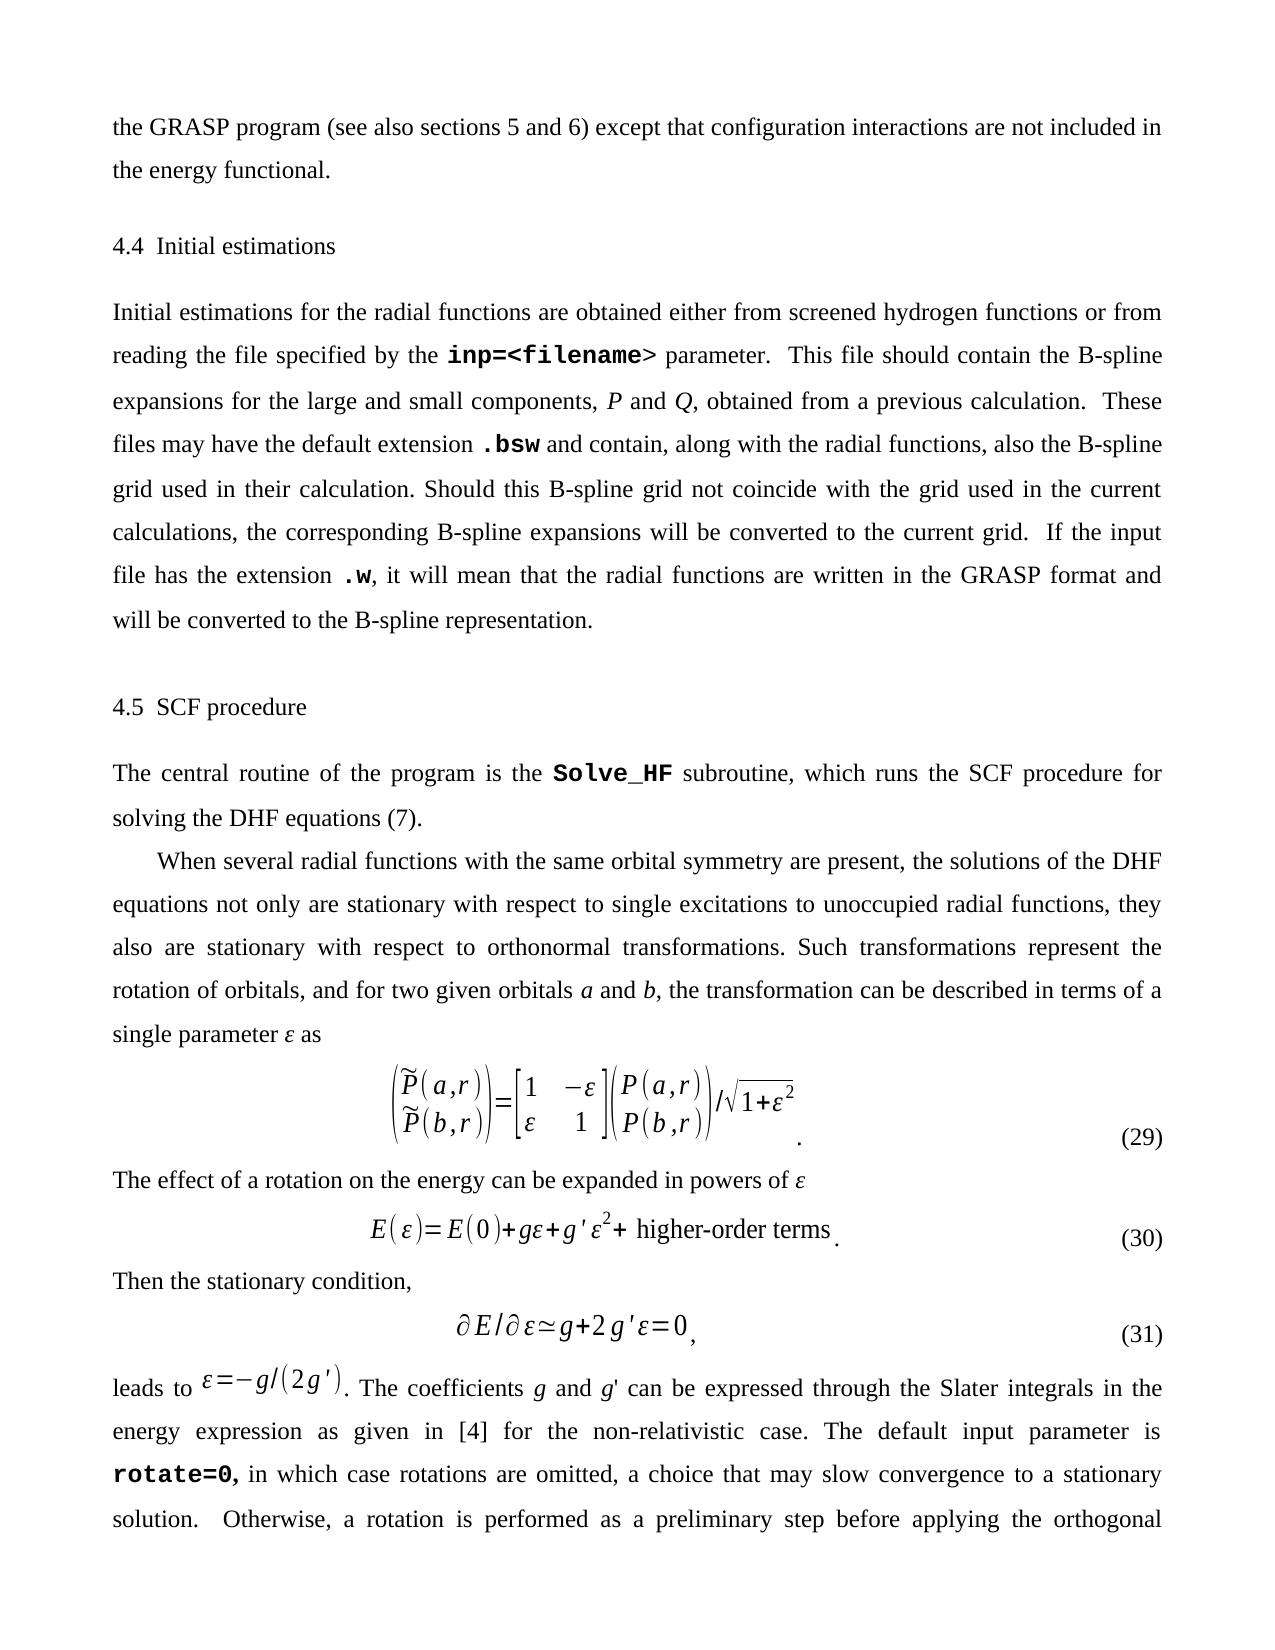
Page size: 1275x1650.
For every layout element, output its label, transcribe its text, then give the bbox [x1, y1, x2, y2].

text 4.5 SCF procedure [112, 692, 1163, 721]
text 4.4 Initial estimations [112, 231, 1163, 260]
text The central routine of the program is the Solve_HF subroutine, which runs the SCF procedure for solving the DHF equations (7). [112, 758, 1163, 832]
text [112, 1362, 1163, 1533]
text When several radial functions with the same orbital symmetry are present, the solutions of the DHF equations not only are stationary with respect to single excitations to unoccupied radial functions, they also are stationary with respect to orthonormal transformations. Such transformations represent the rotation of orbitals, and for two given orbitals a and b, the transformation can be described in terms of a single parameter ε as [112, 846, 1163, 1047]
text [112, 112, 1163, 184]
text The effect of a rotation on the energy can be expanded in powers of ε [112, 1165, 1163, 1194]
text Initial estimations for the radial functions are obtained either from screened hydrogen functions or from reading the file specified by the inp=<filename> parameter. This file should contain the B-spline expansions for the large and small components, P and Q, obtained from a previous calculation. These files may have the default extension .bsw and contain, along with the radial functions, also the B-spline grid used in their calculation. Should this B-spline grid not coincide with the grid used in the current calculations, the corresponding B-spline expansions will be converted to the current grid. If the input file has the extension .w, it will mean that the radial functions are written in the GRASP format and will be converted to the B-spline representation. [112, 297, 1163, 634]
text . (30) [112, 1208, 1163, 1251]
text , (31) [112, 1309, 1163, 1348]
text . (29) [112, 1062, 1163, 1151]
text Then the stationary condition, [112, 1266, 1163, 1294]
